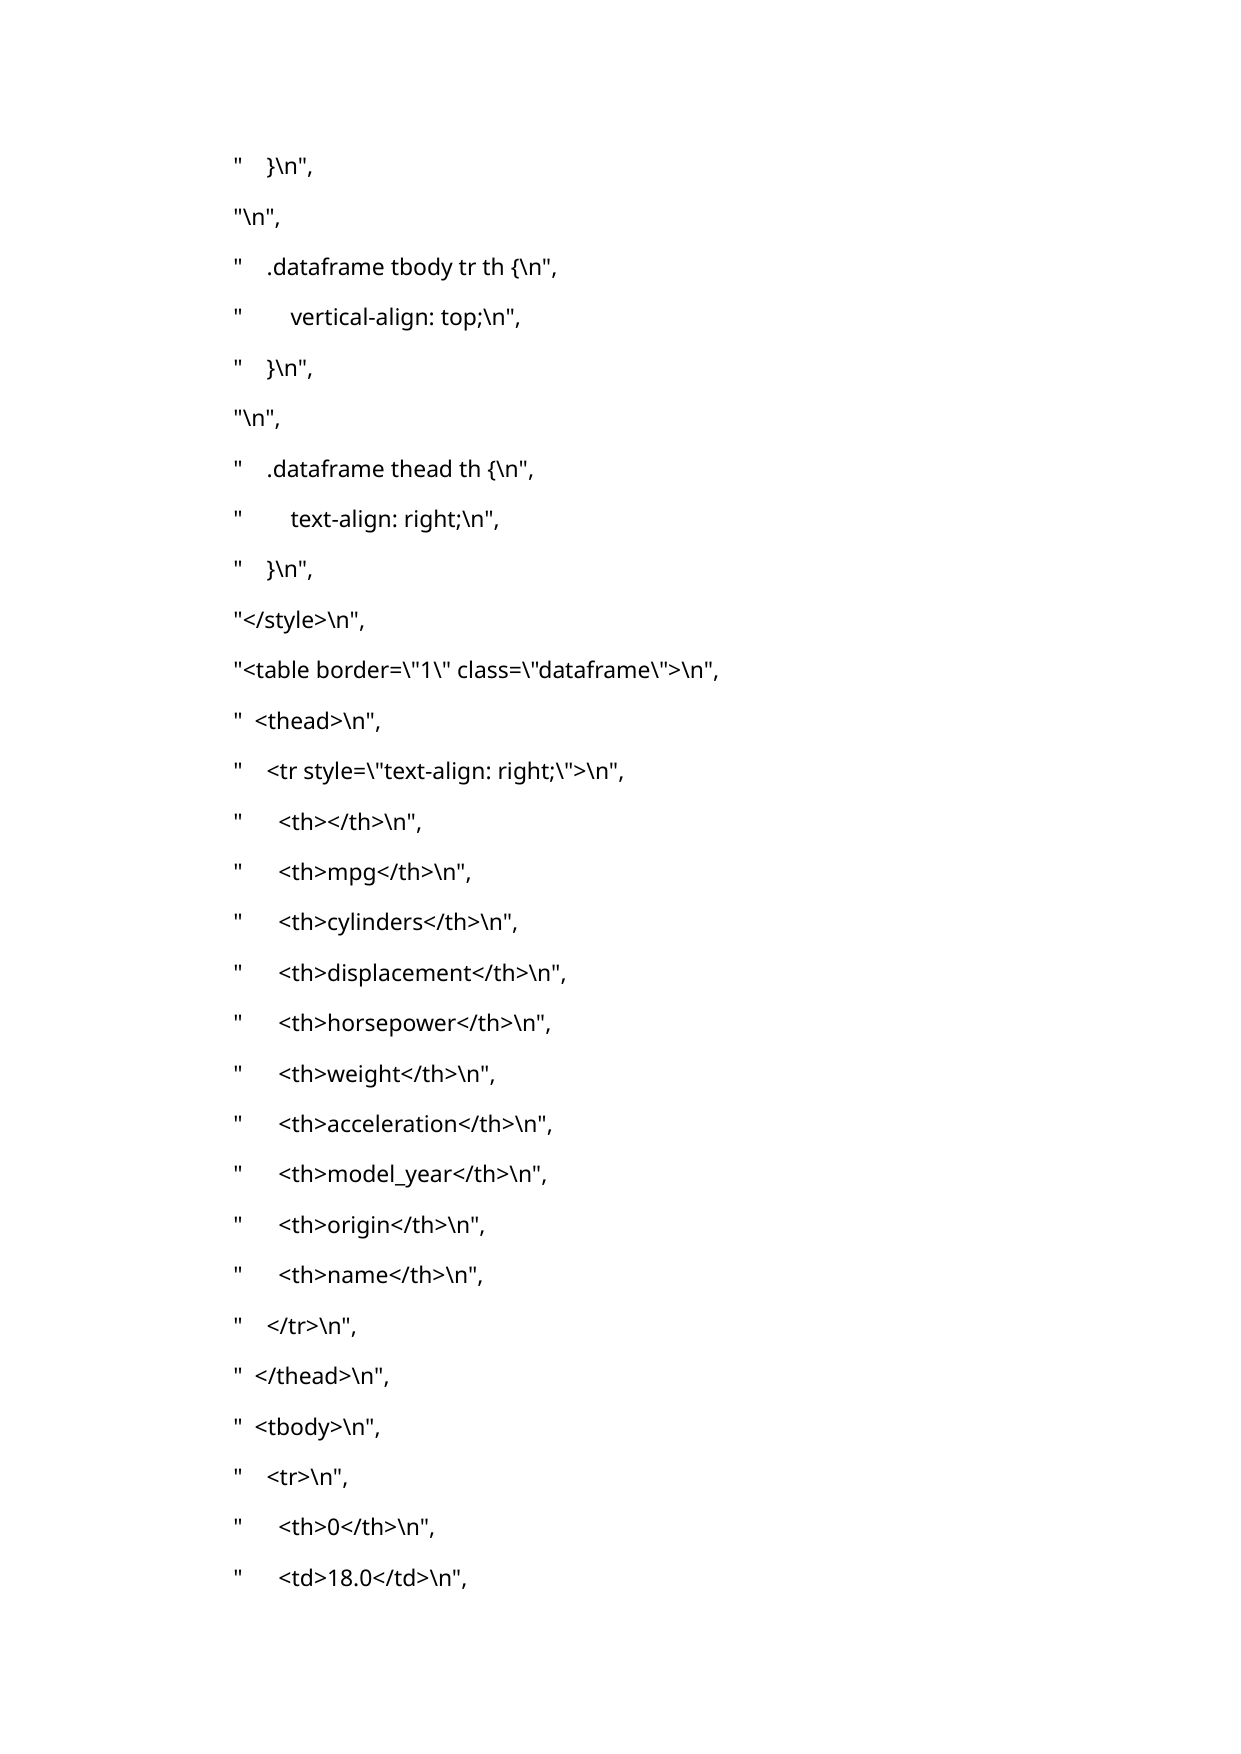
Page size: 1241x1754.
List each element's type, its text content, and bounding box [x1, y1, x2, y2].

text " }\n", [150, 150, 1090, 181]
text " <th>displacement</th>\n", [150, 957, 1090, 988]
text " }\n", [150, 553, 1090, 584]
text " <th>name</th>\n", [150, 1259, 1090, 1290]
text "</style>\n", [150, 604, 1090, 635]
text " <tr>\n", [150, 1461, 1090, 1492]
text " <th>origin</th>\n", [150, 1209, 1090, 1240]
text " .dataframe thead th {\n", [150, 452, 1090, 484]
text " text-align: right;\n", [150, 503, 1090, 534]
text "\n", [150, 200, 1090, 232]
text " </thead>\n", [150, 1360, 1090, 1391]
text " <th>0</th>\n", [150, 1511, 1090, 1542]
text " <th>acceleration</th>\n", [150, 1108, 1090, 1139]
text " <td>18.0</td>\n", [150, 1562, 1090, 1593]
text " <th>mpg</th>\n", [150, 856, 1090, 887]
text "\n", [150, 402, 1090, 433]
text " <thead>\n", [150, 704, 1090, 736]
text " <th>weight</th>\n", [150, 1057, 1090, 1089]
text " <th>model_year</th>\n", [150, 1158, 1090, 1189]
text " .dataframe tbody tr th {\n", [150, 251, 1090, 282]
text " <th>horsepower</th>\n", [150, 1007, 1090, 1038]
text " <tbody>\n", [150, 1410, 1090, 1442]
text " vertical-align: top;\n", [150, 301, 1090, 332]
text "<table border=\"1\" class=\"dataframe\">\n", [150, 654, 1090, 685]
text " <th></th>\n", [150, 805, 1090, 837]
text " }\n", [150, 352, 1090, 383]
text " <th>cylinders</th>\n", [150, 906, 1090, 937]
text " </tr>\n", [150, 1309, 1090, 1341]
text " <tr style=\"text-align: right;\">\n", [150, 755, 1090, 786]
